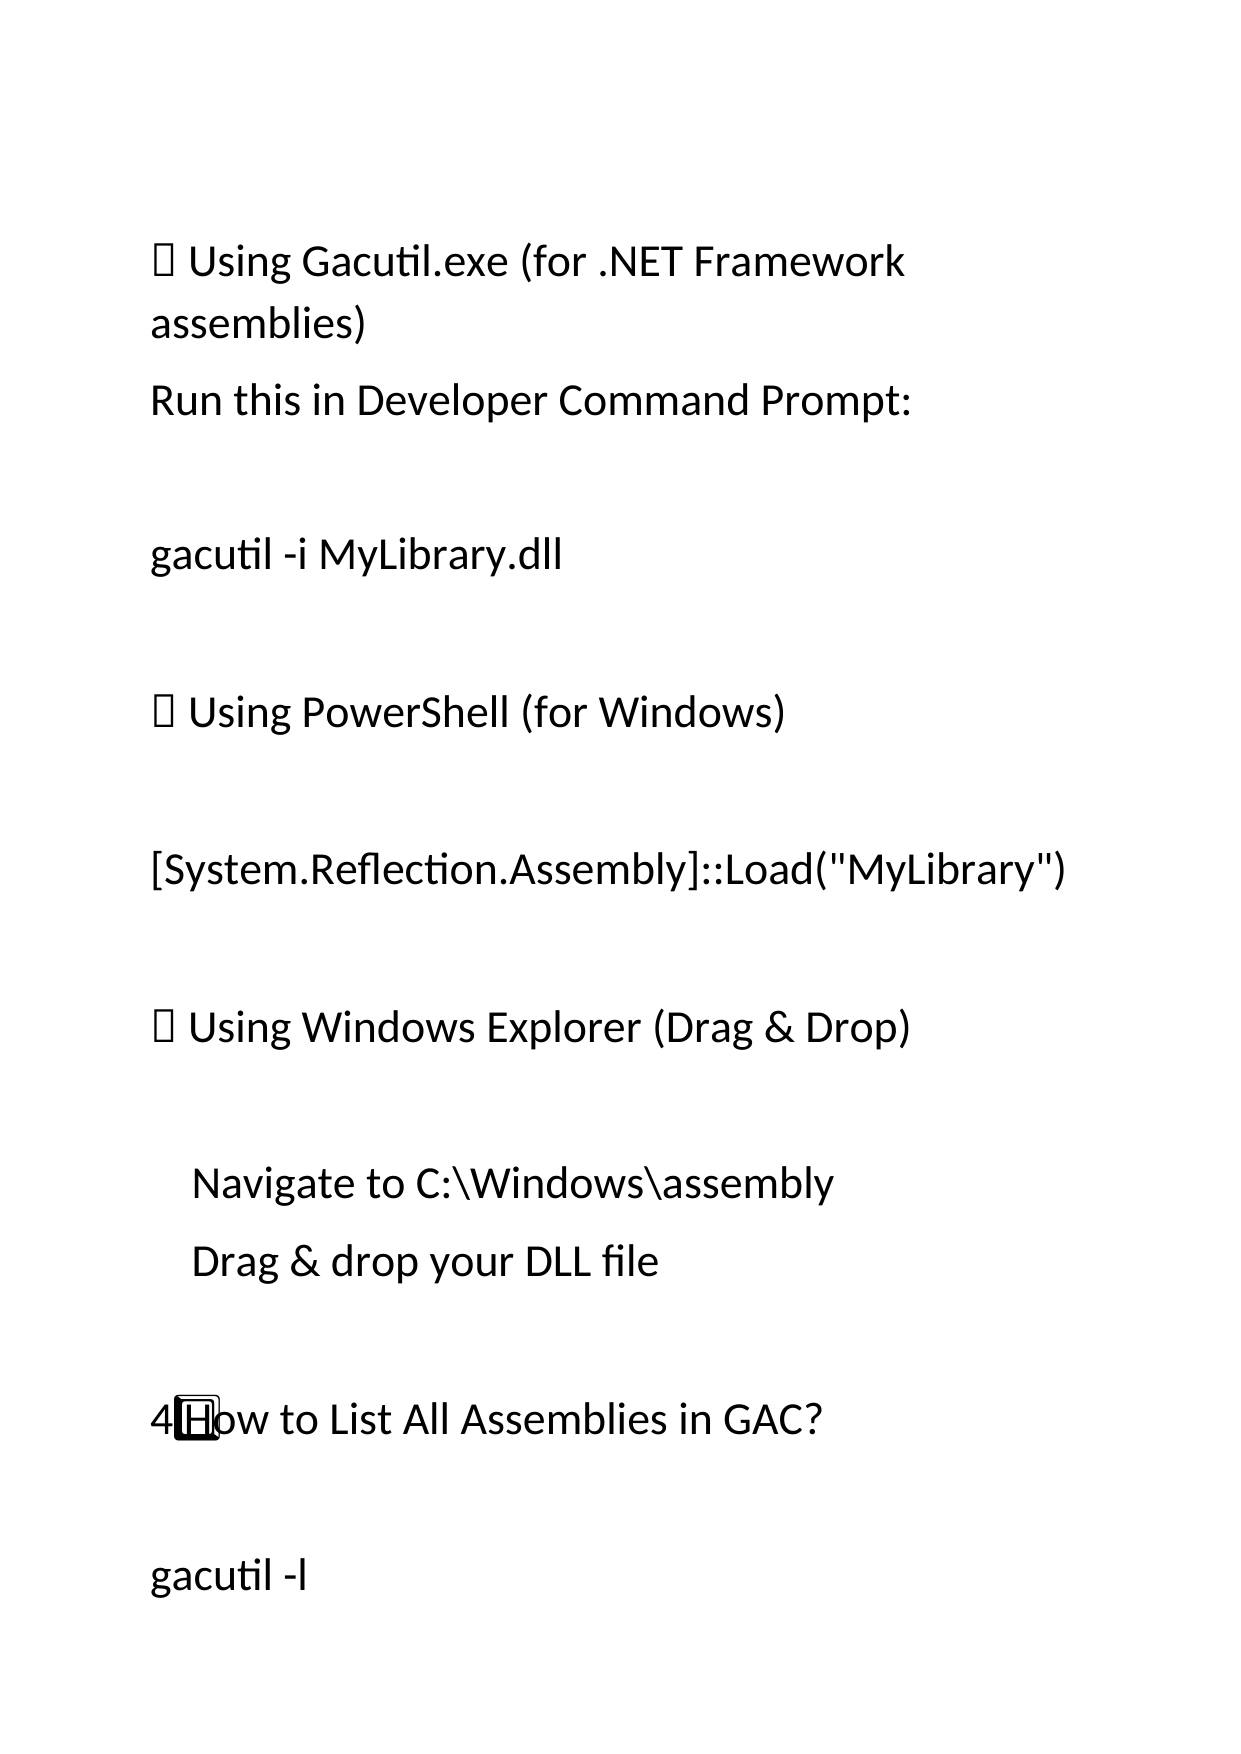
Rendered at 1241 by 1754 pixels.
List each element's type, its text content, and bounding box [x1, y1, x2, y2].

text ✅ Using Gacutil.exe (for .NET Framework assemblies) [150, 227, 1090, 350]
text Run this in Developer Command Prompt: [150, 371, 1090, 427]
text 4️⃣ How to List All Assemblies in GAC? [150, 1385, 1090, 1448]
text Drag & drop your DLL file [150, 1231, 1090, 1287]
text [System.Reflection.Assembly]::Load("MyLibrary") [150, 839, 1090, 896]
text gacutil -i MyLibrary.dll [150, 525, 1090, 581]
text ✅ Using Windows Explorer (Drag & Drop) [150, 993, 1090, 1056]
text ✅ Using PowerShell (for Windows) [150, 679, 1090, 741]
text gacutil -l [150, 1546, 1090, 1602]
text Navigate to C:\Windows\assembly [150, 1154, 1090, 1210]
